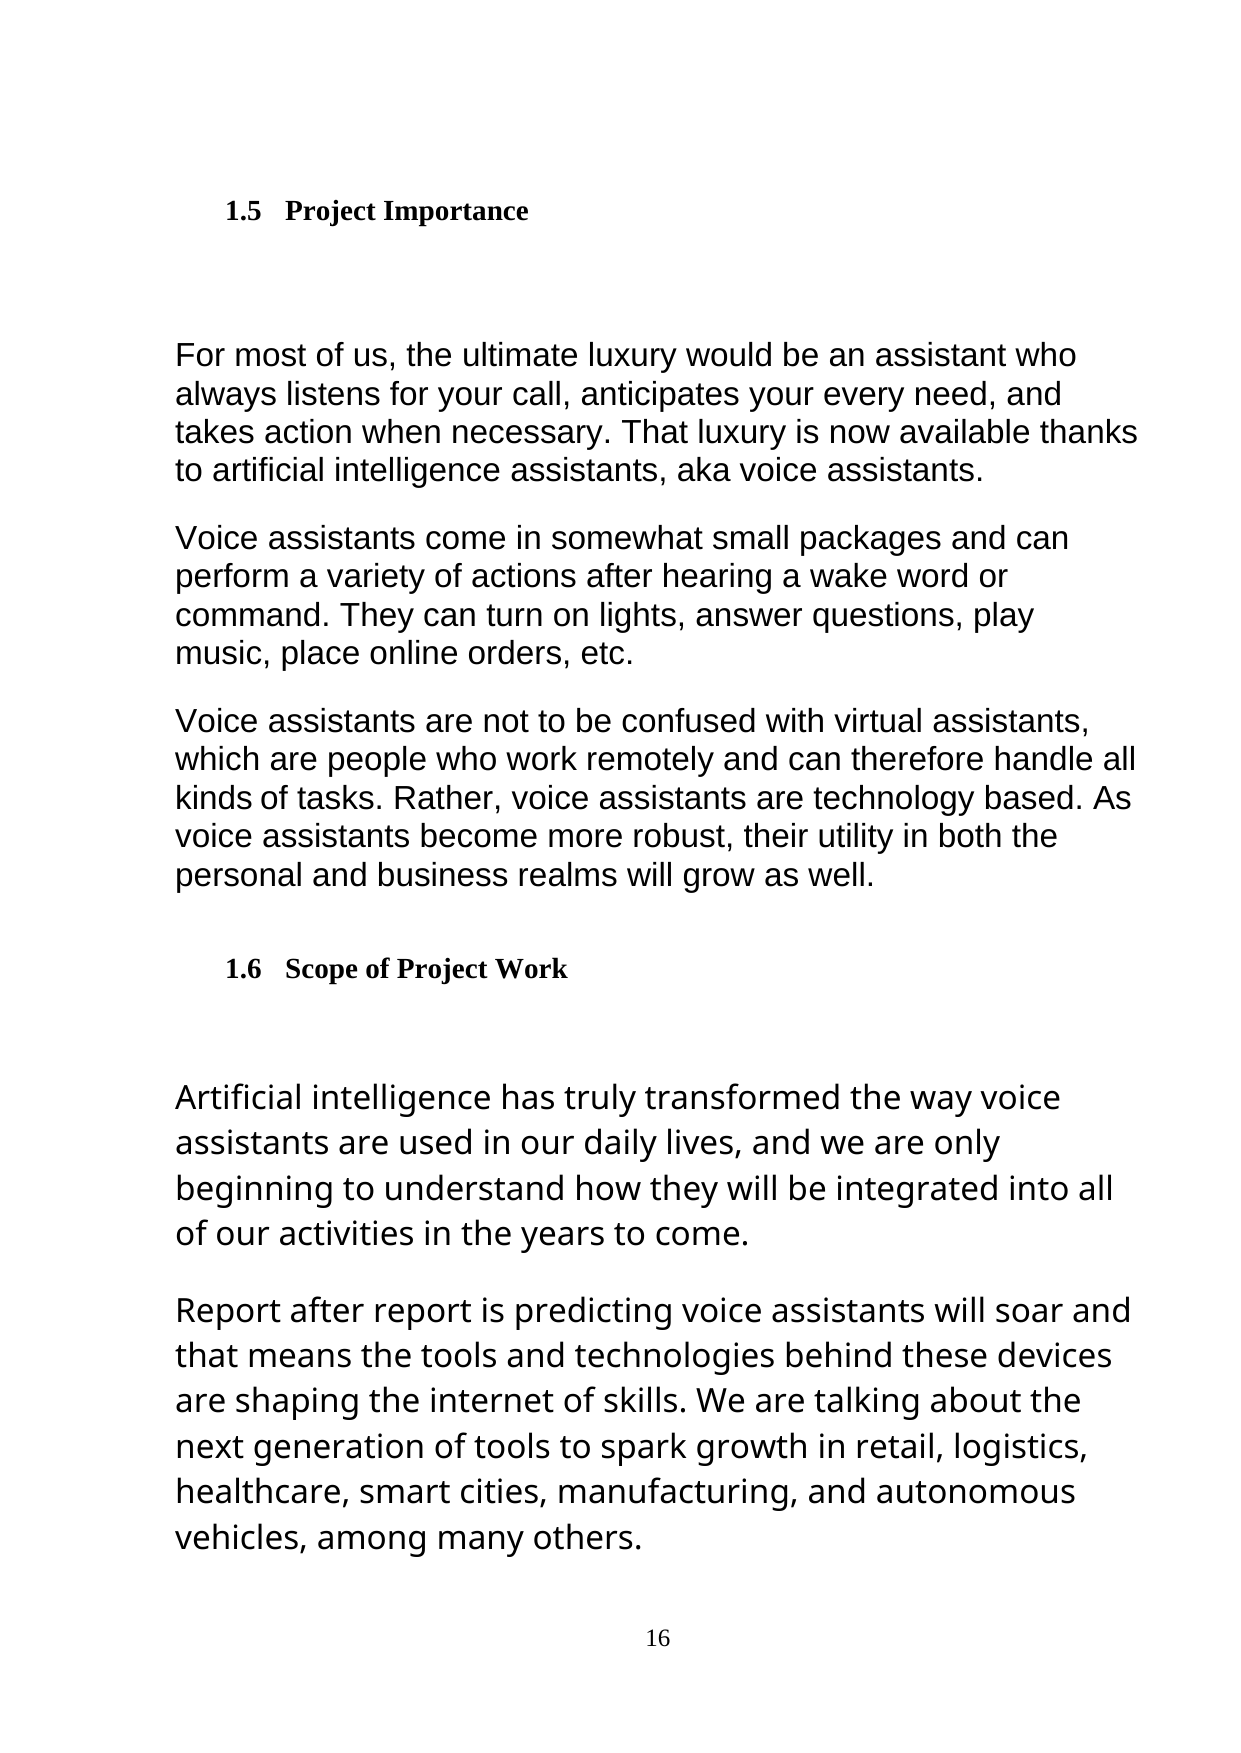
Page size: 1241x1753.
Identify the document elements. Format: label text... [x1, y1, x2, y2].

text Voice assistants are not to be confused with virtual assistants, which are people who work remotely and can therefore handle all kinds of tasks. Rather, voice assistants are technology based. As voice assistants become more robust, their utility in both the personal and business realms will grow as well. [175, 701, 1140, 893]
text Voice assistants come in somewhat small packages and can perform a variety of actions after hearing a wake word or command. They can turn on lights, answer questions, play music, place online orders, etc. [175, 518, 1140, 672]
text Artificial intelligence has truly transformed the way voice assistants are used in our daily lives, and we are only beginning to understand how they will be integrated into all of our activities in the years to come. [175, 1073, 1140, 1255]
text For most of us, the ultimate luxury would be an assistant who always listens for your call, anticipates your every need, and takes action when necessary. That luxury is now available thanks to artificial intelligence assistants, aka voice assistants. [175, 335, 1140, 489]
list Project Importance [225, 193, 1140, 226]
text Report after report is predicting voice assistants will soar and that means the tools and technologies behind these devices are shaping the internet of skills. We are talking about the next generation of tools to spark growth in retail, logistics, healthcare, smart cities, manufacturing, and autonomous vehicles, among many others. [175, 1286, 1140, 1559]
list Scope of Project Work [225, 951, 1140, 984]
